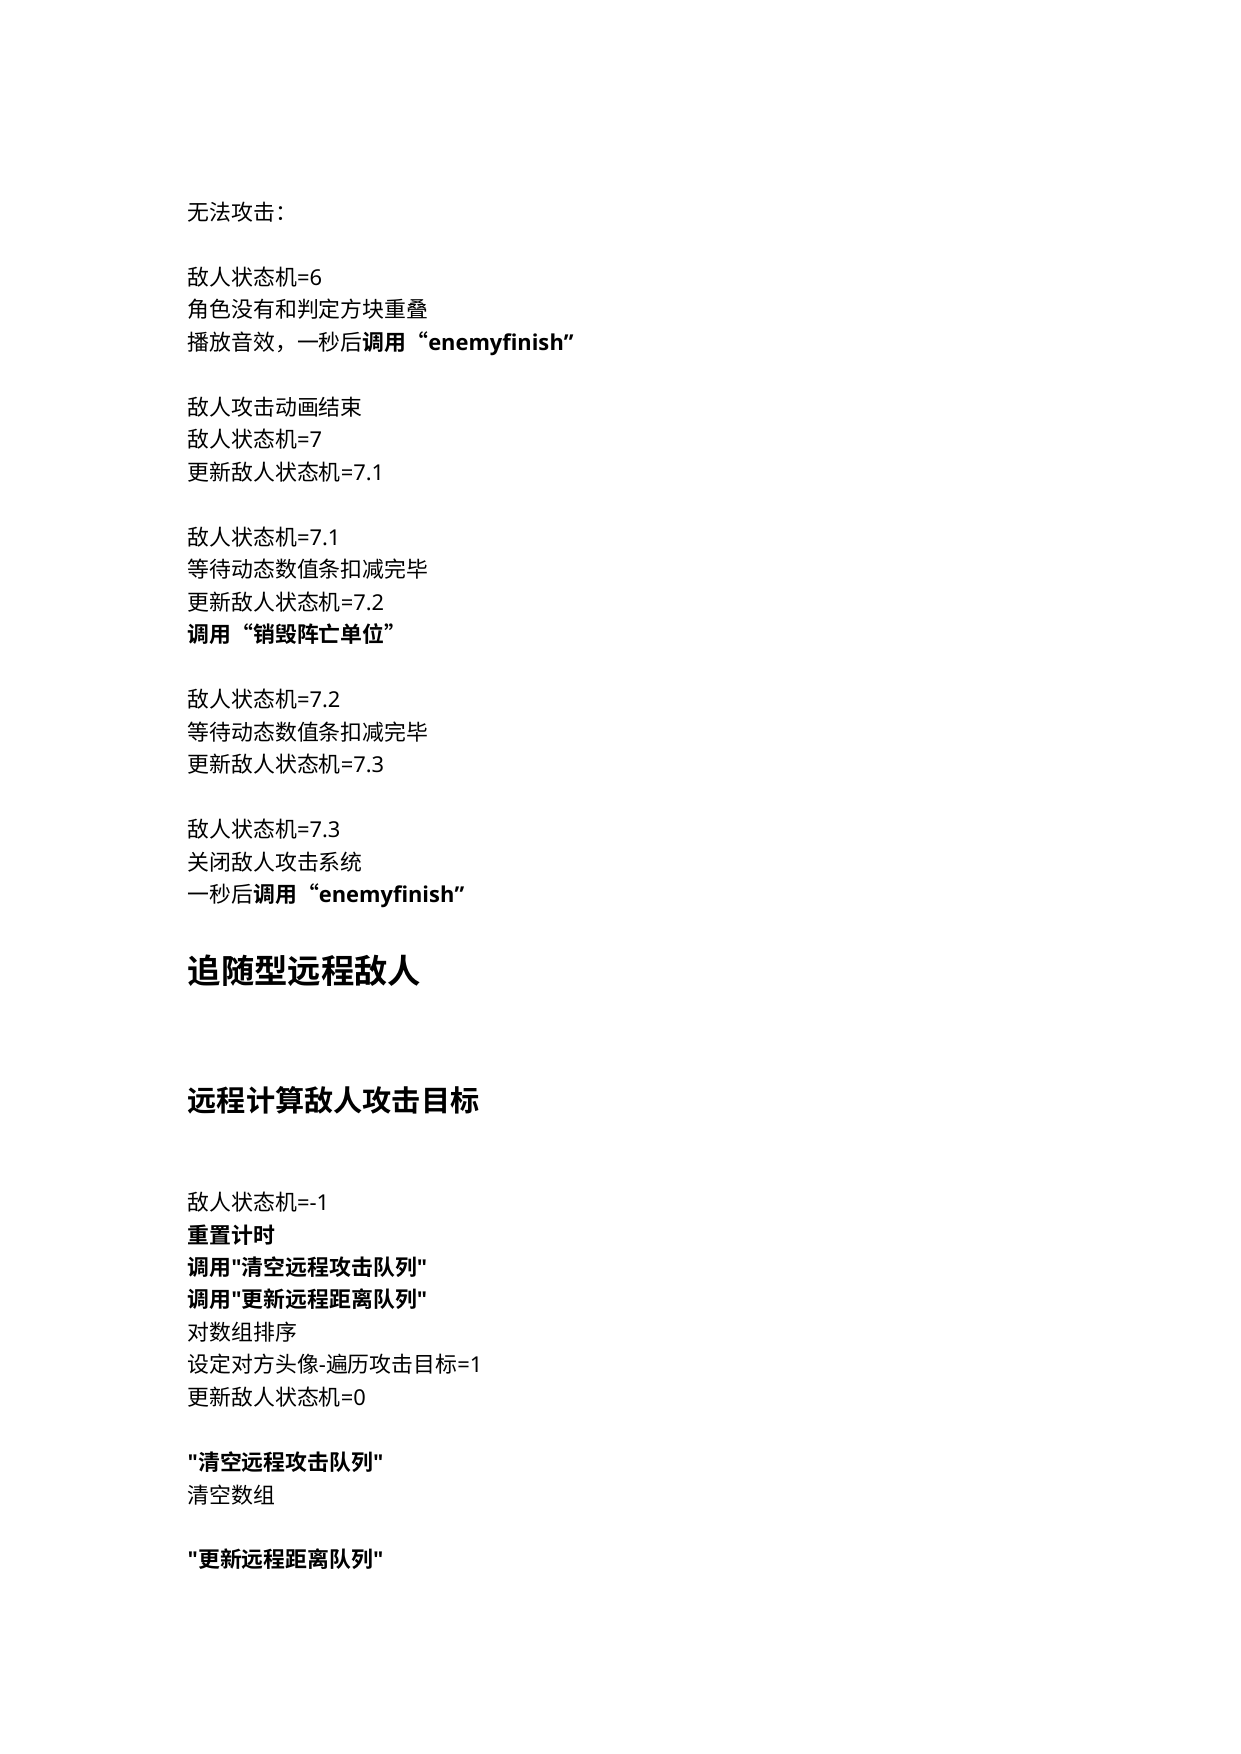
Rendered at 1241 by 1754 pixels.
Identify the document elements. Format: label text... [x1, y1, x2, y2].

text 敌人状态机=7.2 [187, 682, 1053, 714]
text 调用"更新远程距离队列" [187, 1282, 1053, 1315]
text 更新敌人状态机=7.1 [187, 454, 1053, 487]
text "更新远程距离队列" [187, 1542, 1053, 1575]
text 敌人状态机=6 [187, 259, 1053, 292]
text 播放音效，一秒后调用“enemyfinish” [187, 324, 1053, 357]
text 角色没有和判定方块重叠 [187, 292, 1053, 324]
text 设定对方头像-遍历攻击目标=1 [187, 1347, 1053, 1380]
text 对数组排序 [187, 1315, 1053, 1347]
text 等待动态数值条扣减完毕 [187, 714, 1053, 747]
text 无法攻击： [187, 194, 1053, 227]
text 调用"清空远程攻击队列" [187, 1250, 1053, 1282]
text "清空远程攻击队列" [187, 1445, 1053, 1477]
text 关闭敌人攻击系统 [187, 844, 1053, 877]
text 更新敌人状态机=7.3 [187, 747, 1053, 779]
text 等待动态数值条扣减完毕 [187, 552, 1053, 584]
text 敌人状态机=-1 [187, 1185, 1053, 1217]
text 重置计时 [187, 1217, 1053, 1250]
subtitle 远程计算敌人攻击目标 [187, 1066, 1053, 1131]
text 一秒后调用“enemyfinish” [187, 877, 1053, 909]
text 调用“销毁阵亡单位” [187, 617, 1053, 649]
subtitle 追随型远程敌人 [187, 937, 1053, 1002]
text 更新敌人状态机=0 [187, 1380, 1053, 1412]
text 敌人状态机=7.3 [187, 812, 1053, 844]
text 敌人状态机=7 [187, 422, 1053, 454]
text 敌人状态机=7.1 [187, 519, 1053, 552]
text 更新敌人状态机=7.2 [187, 584, 1053, 617]
text 敌人攻击动画结束 [187, 389, 1053, 422]
text 清空数组 [187, 1477, 1053, 1510]
